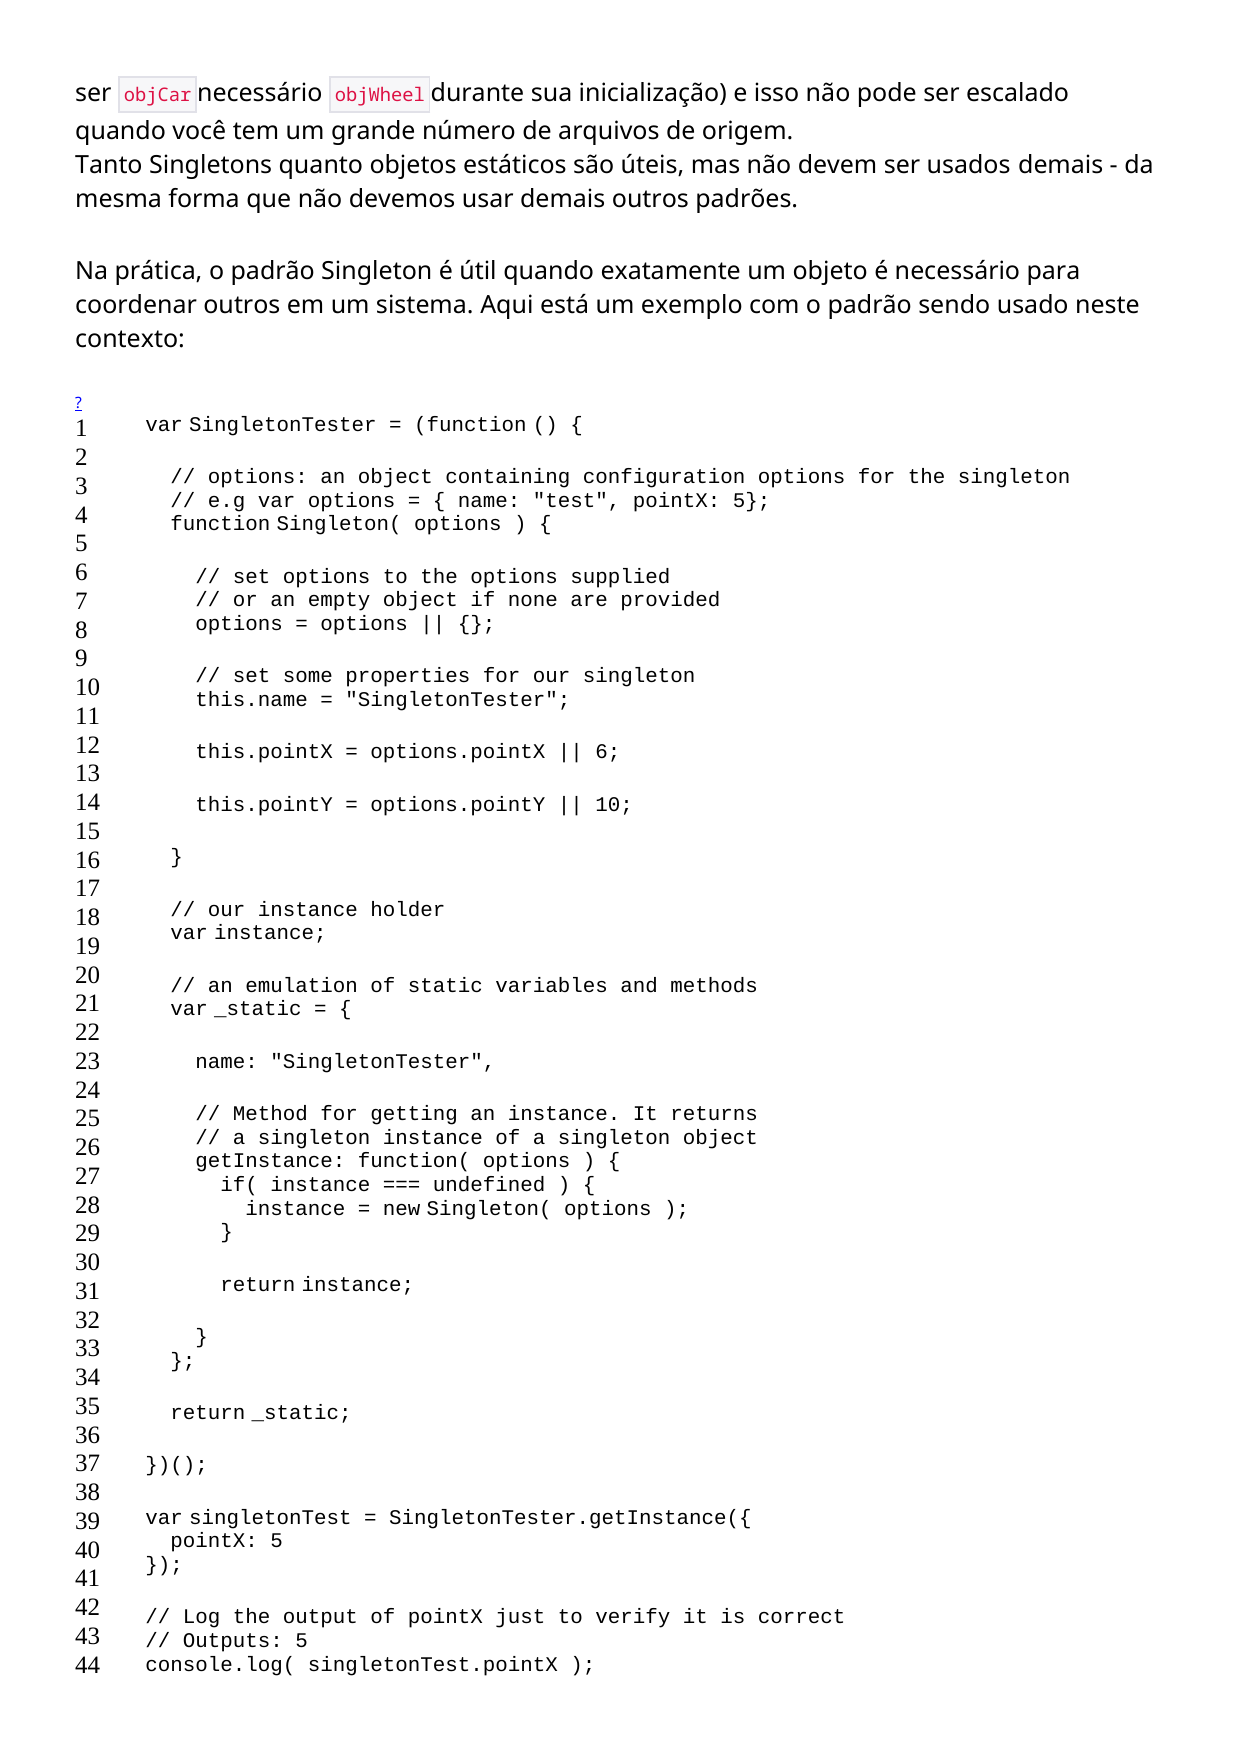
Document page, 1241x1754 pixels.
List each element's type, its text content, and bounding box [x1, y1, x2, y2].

text Na prática, o padrão Singleton é útil quando exatamente um objeto é necessário para coordenar outros em um sistema. Aqui está um exemplo com o padrão sendo usado neste contexto: [75, 253, 1165, 355]
text Tanto Singletons quanto objetos estáticos são úteis, mas não devem ser usados ​​demais - da mesma forma que não devemos usar demais outros padrões. [75, 147, 1165, 215]
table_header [75, 414, 145, 1678]
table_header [145, 414, 1231, 1678]
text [75, 75, 1165, 147]
text ? [75, 392, 1165, 413]
